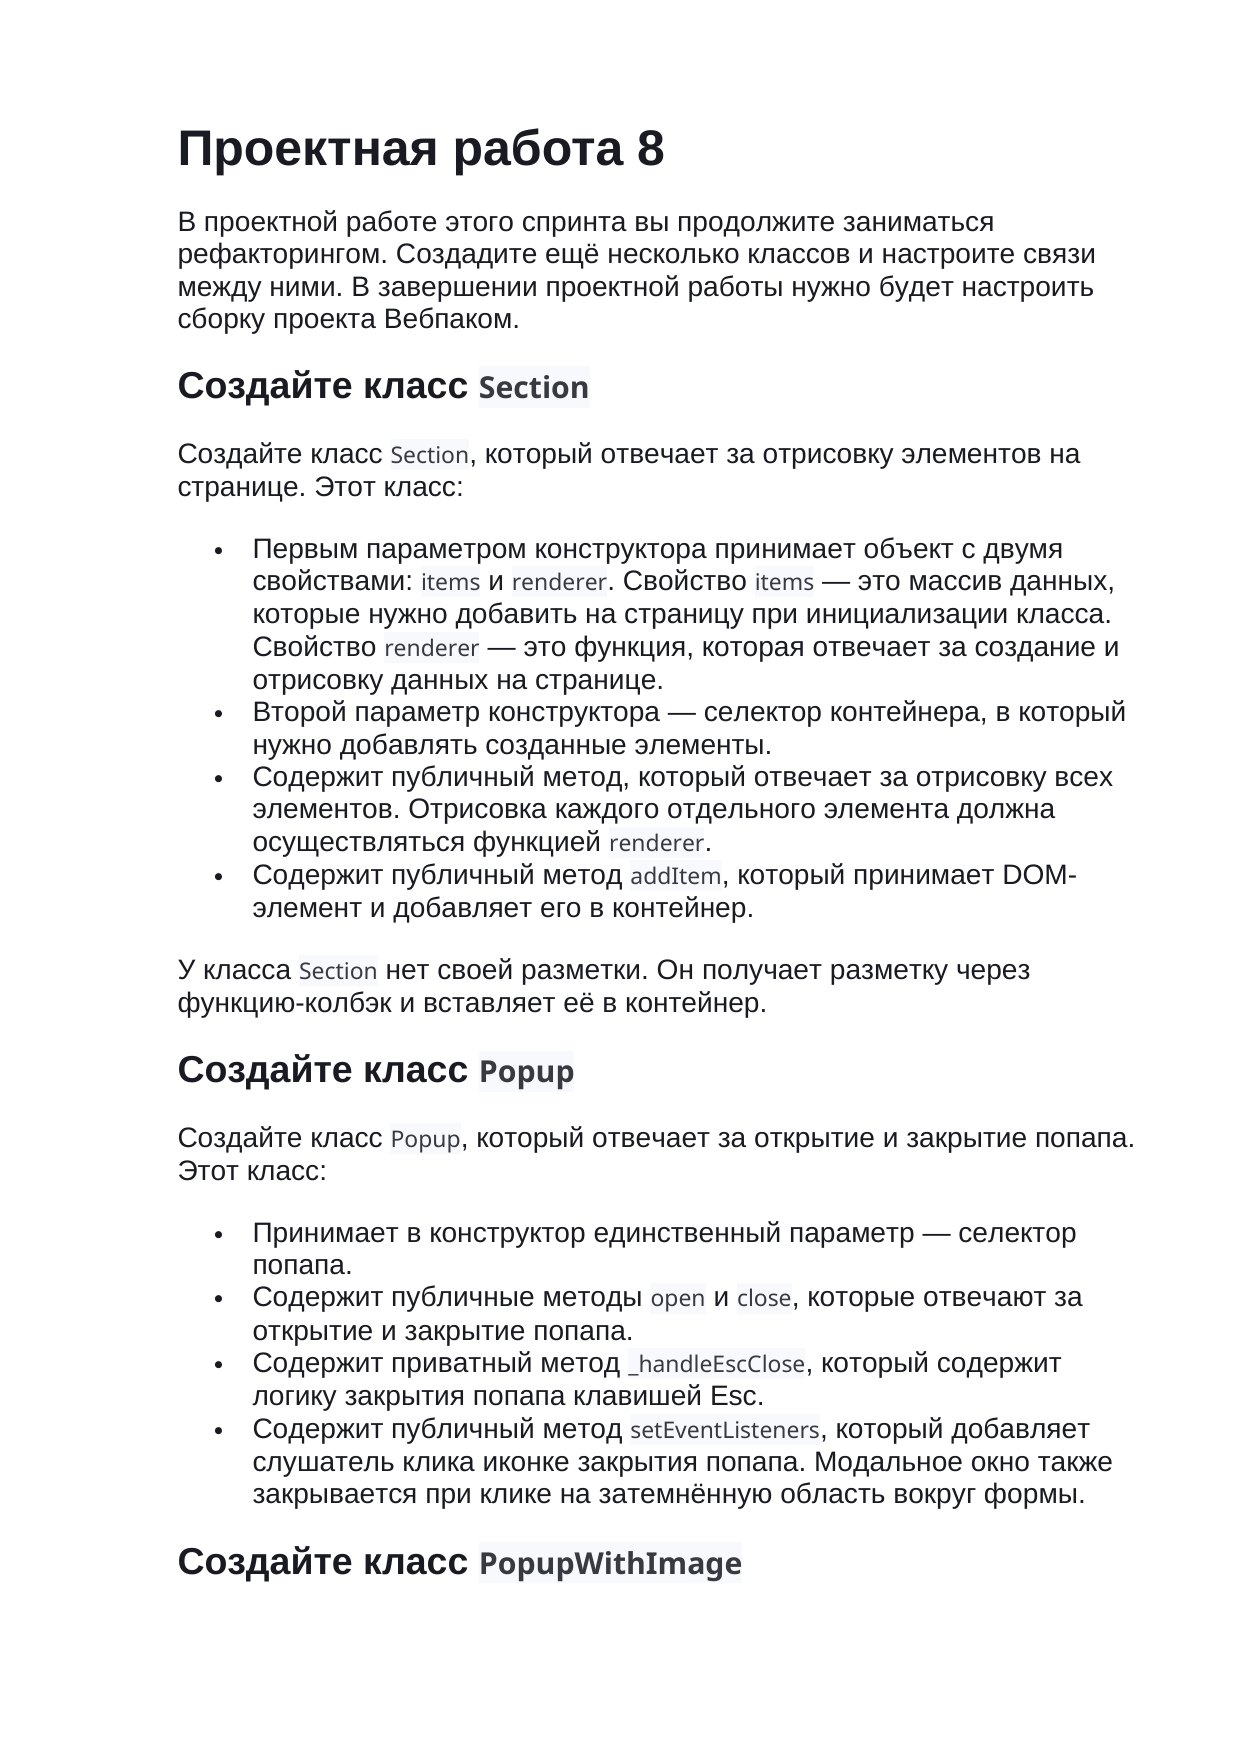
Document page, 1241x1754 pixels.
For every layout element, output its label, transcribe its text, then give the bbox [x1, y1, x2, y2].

text Создайте класс Popup [177, 1048, 1152, 1092]
text Создайте класс Popup, который отвечает за открытие и закрытие попапа. Этот класс: [177, 1121, 1152, 1186]
text В проектной работе этого спринта вы продолжите заниматься рефакторингом. Создадите ещё несколько классов и настроите связи между ними. В завершении проектной работы нужно будет настроить сборку проекта Вебпаком. [177, 205, 1152, 334]
list Первым параметром конструктора принимает объект с двумя свойствами: items и renderer. Свойство items — это массив данных, которые нужно добавить на страницу при инициализации класса. Свойство renderer — это функция, которая отвечает за создание и отрисовку данных на странице. [215, 532, 1152, 695]
text У класса Section нет своей разметки. Он получает разметку через функцию-колбэк и вставляет её в контейнер. [177, 953, 1152, 1018]
list Принимает в конструктор единственный параметр — селектор попапа. [215, 1216, 1152, 1280]
text Создайте класс PopupWithImage [177, 1539, 1152, 1583]
list Содержит публичный метод setEventListeners, который добавляет слушатель клика иконке закрытия попапа. Модальное окно также закрывается при клике на затемнённую область вокруг формы. [215, 1412, 1152, 1510]
list Содержит публичный метод, который отвечает за отрисовку всех элементов. Отрисовка каждого отдельного элемента должна осуществляться функцией renderer. [215, 760, 1152, 858]
text Создайте класс Section [177, 363, 1152, 408]
list Содержит публичный метод addItem, который принимает DOM-элемент и добавляет его в контейнер. [215, 858, 1152, 924]
list Содержит приватный метод _handleEscClose, который содержит логику закрытия попапа клавишей Esc. [215, 1346, 1152, 1412]
list Второй параметр конструктора — селектор контейнера, в который нужно добавлять созданные элементы. [215, 695, 1152, 760]
list Содержит публичные методы open и close, которые отвечают за открытие и закрытие попапа. [215, 1280, 1152, 1346]
text Проектная работа 8 [177, 118, 1152, 176]
text Создайте класс Section, который отвечает за отрисовку элементов на странице. Этот класс: [177, 437, 1152, 502]
